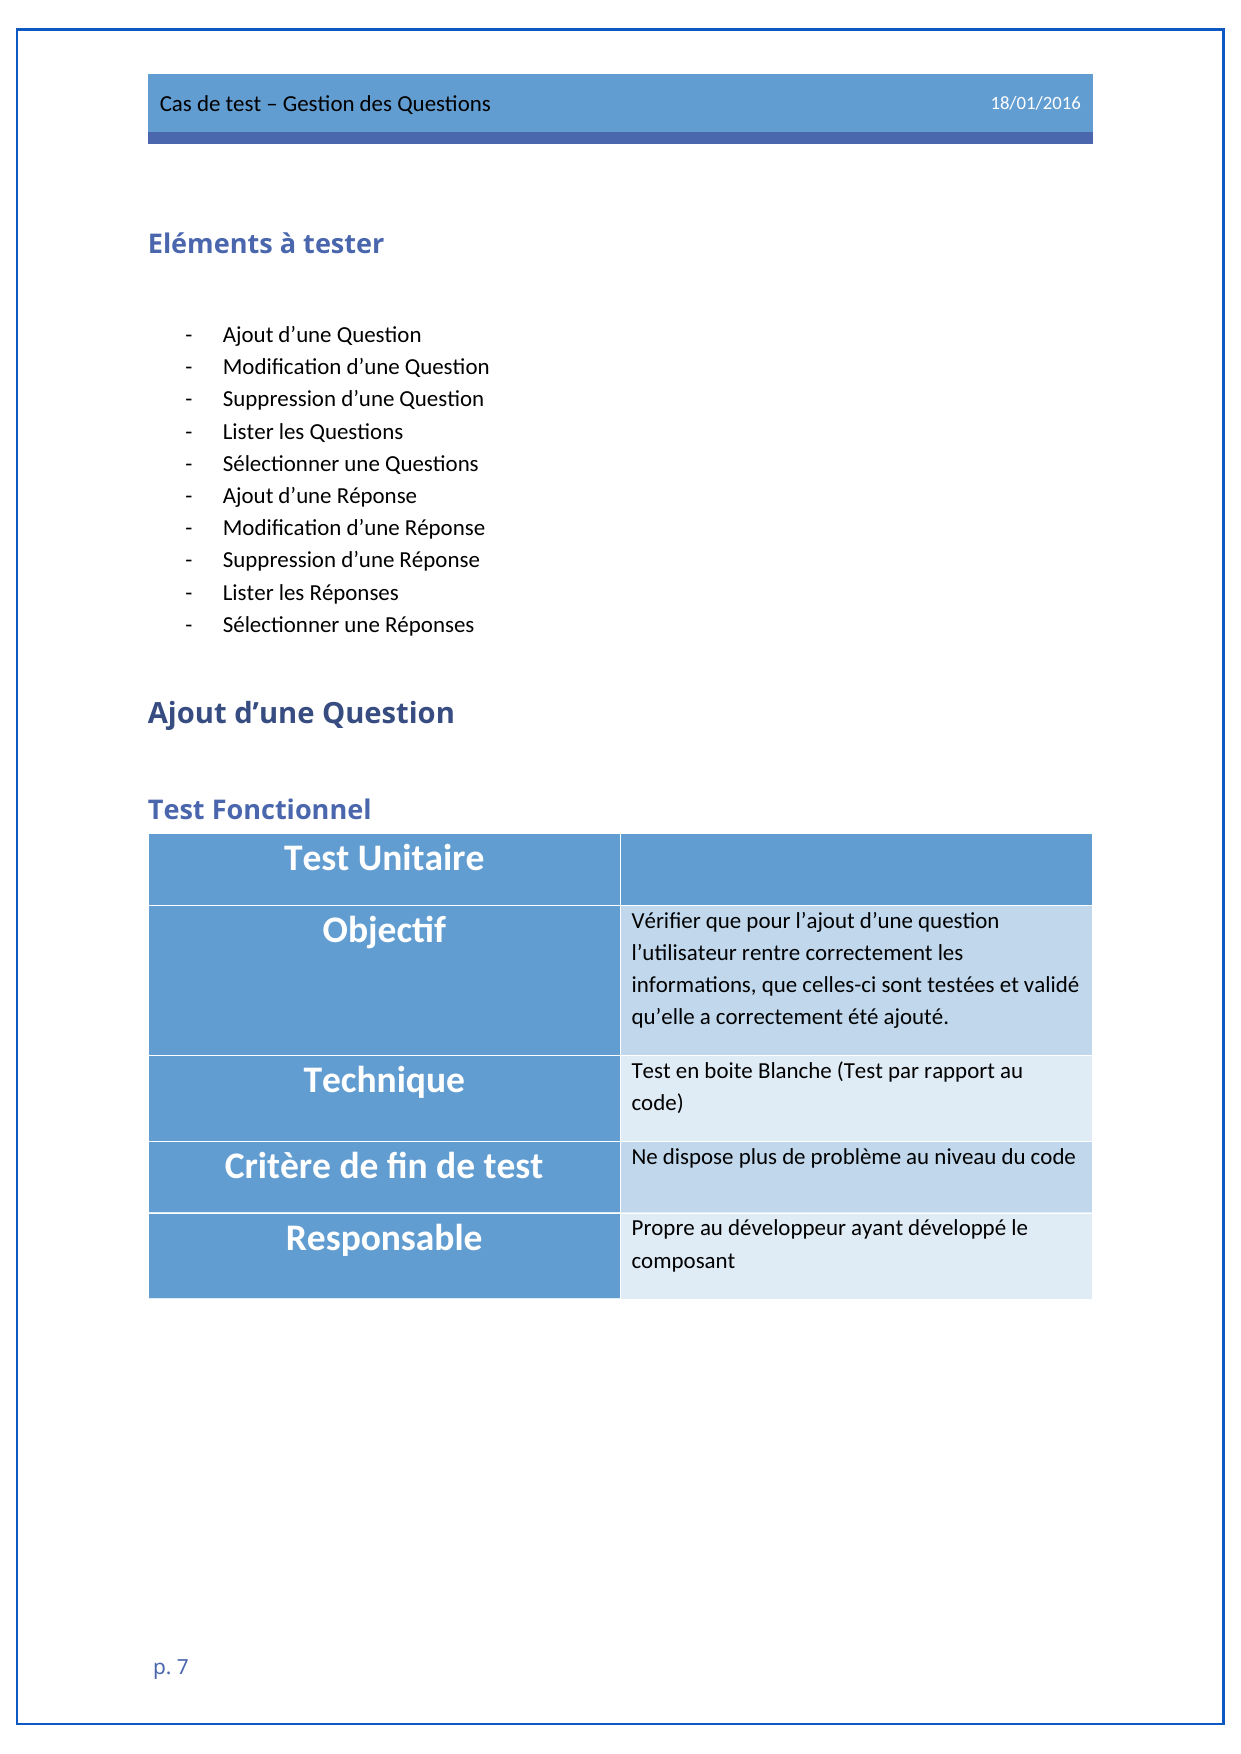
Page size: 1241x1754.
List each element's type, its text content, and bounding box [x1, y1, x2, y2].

list Lister les Questions [185, 417, 1093, 445]
table_cell Technique [149, 1056, 620, 1141]
table_cell Vérifier que pour l’ajout d’une question l’utilisateur rentre correctement les informations, que celles-ci sont testées et validé qu’elle a correctement été ajouté. [621, 906, 1092, 1055]
list Modification d’une Réponse [185, 513, 1093, 541]
list Suppression d’une Question [185, 384, 1093, 413]
subtitle Ajout d’une Question [148, 692, 1093, 732]
list Modification d’une Question [185, 352, 1093, 380]
table_cell Responsable [149, 1214, 620, 1298]
list Sélectionner une Questions [185, 449, 1093, 477]
list Ajout d’une Réponse [185, 481, 1093, 509]
table_cell Test en boite Blanche (Test par rapport au code) [621, 1056, 1092, 1141]
table_header Test Unitaire [149, 834, 620, 905]
table_cell Objectif [149, 906, 620, 1055]
subtitle Test Fonctionnel [148, 791, 1093, 828]
list Ajout d’une Question [185, 320, 1093, 348]
subtitle Eléments à tester [148, 225, 1093, 262]
list Sélectionner une Réponses [185, 610, 1093, 638]
list Lister les Réponses [185, 578, 1093, 606]
table_cell Critère de fin de test [149, 1142, 620, 1212]
list Suppression d’une Réponse [185, 546, 1093, 573]
table_cell Propre au développeur ayant développé le composant [621, 1214, 1092, 1298]
table_cell Ne dispose plus de problème au niveau du code [621, 1142, 1092, 1212]
table_header [621, 834, 1092, 905]
